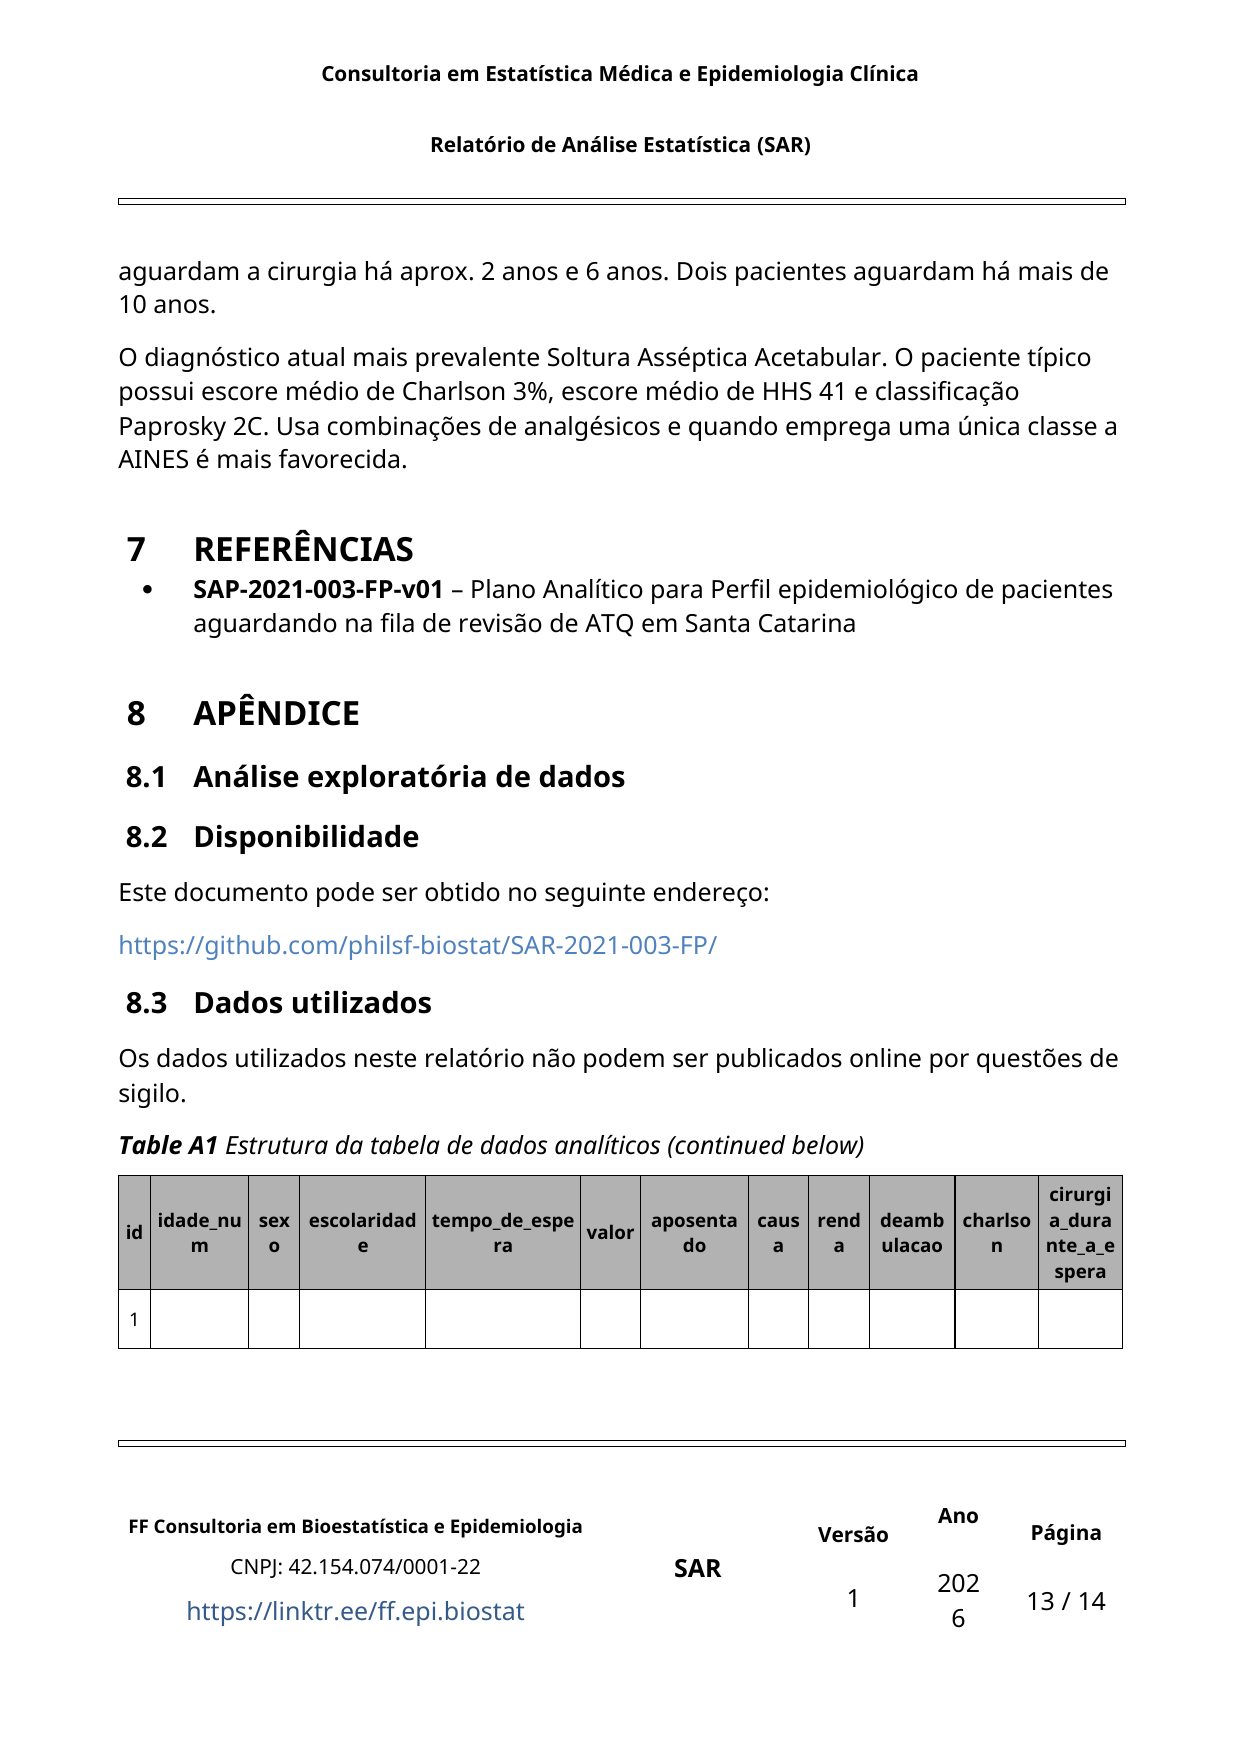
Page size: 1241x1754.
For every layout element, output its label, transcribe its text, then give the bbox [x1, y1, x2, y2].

table_cell [300, 1290, 425, 1348]
subtitle Referências [118, 526, 1122, 572]
table_header aposentado [641, 1176, 748, 1289]
table_cell [1039, 1290, 1122, 1348]
table_header deambulacao [870, 1176, 954, 1289]
table_cell [870, 1290, 954, 1348]
table_header charlson [956, 1176, 1038, 1289]
table_header valor [581, 1176, 640, 1289]
table_cell [581, 1290, 640, 1348]
table_header cirurgia_durante_a_espera [1039, 1176, 1122, 1289]
text Table A1 Estrutura da tabela de dados analíticos (continued below) [118, 1128, 1122, 1162]
table_header causa [749, 1176, 808, 1289]
table_cell [249, 1290, 299, 1348]
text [118, 253, 1122, 321]
subtitle Análise exploratória de dados [118, 756, 1122, 796]
table_cell [956, 1290, 1038, 1348]
table_header tempo_de_espera [426, 1176, 580, 1289]
table_header renda [809, 1176, 869, 1289]
table_cell [809, 1290, 869, 1348]
text O diagnóstico atual mais prevalente Soltura Asséptica Acetabular. O paciente típico possui escore médio de Charlson 3%, escore médio de HHS 41 e classificação Paprosky 2C. Usa combinações de analgésicos e quando emprega uma única classe a AINES é mais favorecida. [118, 340, 1122, 476]
table_header idade_num [151, 1176, 248, 1289]
table_cell 1 [119, 1290, 150, 1348]
table_header id [119, 1176, 150, 1289]
table_header sexo [249, 1176, 299, 1289]
text https://github.com/philsf-biostat/SAR-2021-003-FP/ [118, 928, 1122, 962]
table_cell [426, 1290, 580, 1348]
subtitle Apêndice [118, 690, 1122, 735]
table_cell [151, 1290, 248, 1348]
list SAP-2021-003-FP-v01 – Plano Analítico para Perfil epidemiológico de pacientes aguardando na fila de revisão de ATQ em Santa Catarina [143, 572, 1122, 640]
table_cell [749, 1290, 808, 1348]
subtitle Dados utilizados [118, 983, 1122, 1022]
text Os dados utilizados neste relatório não podem ser publicados online por questões de sigilo. [118, 1041, 1122, 1109]
table_cell [641, 1290, 748, 1348]
subtitle Disponibilidade [118, 817, 1122, 856]
text Este documento pode ser obtido no seguinte endereço: [118, 875, 1122, 909]
table_header escolaridade [300, 1176, 425, 1289]
